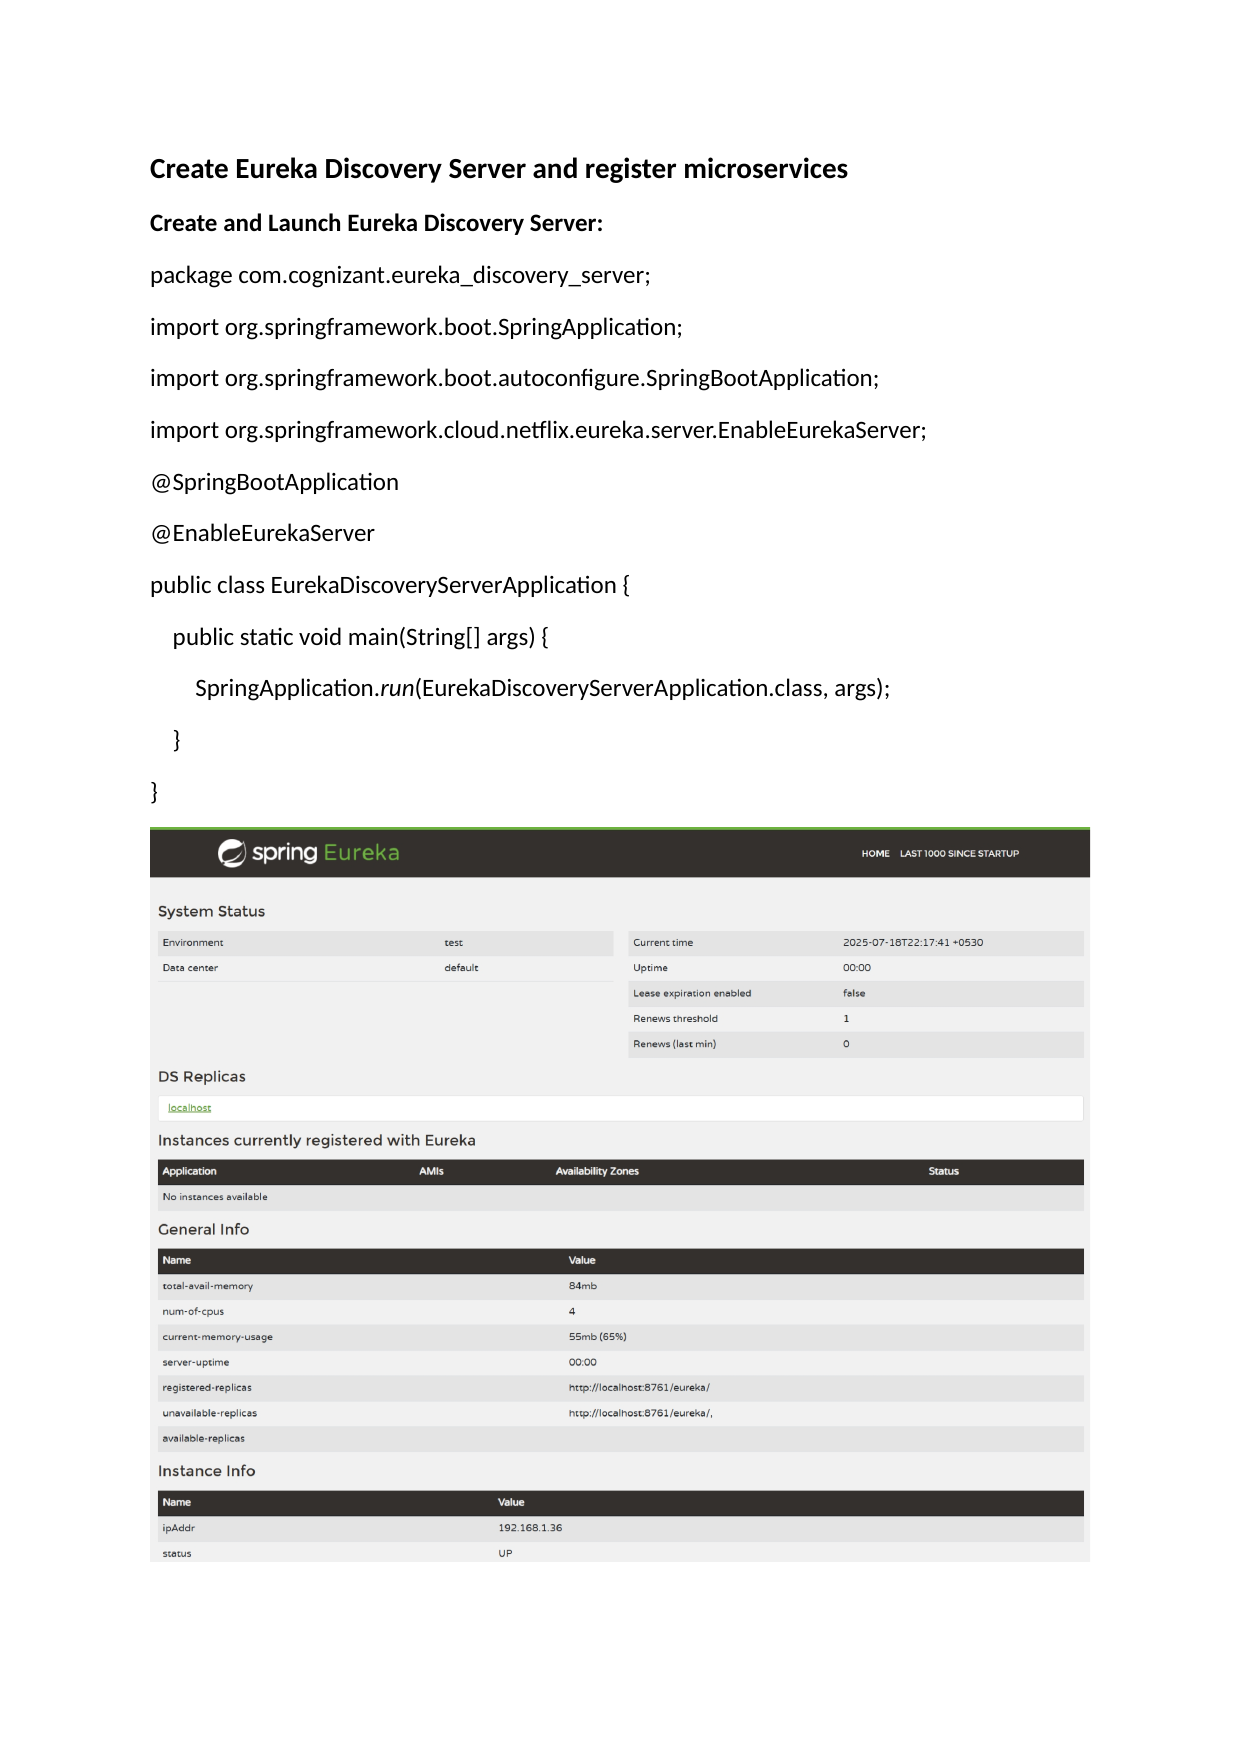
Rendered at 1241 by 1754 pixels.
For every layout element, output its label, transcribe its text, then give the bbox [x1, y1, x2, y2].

text package com.cognizant.eureka_discovery_server; [150, 259, 1090, 290]
text import org.springframework.boot.autoconfigure.SpringBootApplication; [150, 363, 1090, 393]
text Create Eureka Discovery Server and register microservices [150, 150, 1090, 186]
text Create and Launch Eureka Discovery Server: [150, 208, 1090, 238]
text import org.springframework.boot.SpringApplication; [150, 311, 1090, 341]
text } [150, 776, 1090, 806]
picture [150, 827, 1091, 1562]
text import org.springframework.cloud.netflix.eureka.server.EnableEurekaServer; [150, 414, 1090, 445]
text SpringApplication.run(EurekaDiscoveryServerApplication.class, args); [150, 673, 1090, 703]
text public static void main(String[] args) { [150, 621, 1090, 651]
text } [150, 724, 1090, 755]
text public class EurekaDiscoveryServerApplication { [150, 569, 1090, 600]
text @EnableEurekaServer [150, 518, 1090, 548]
text @SpringBootApplication [150, 466, 1090, 496]
